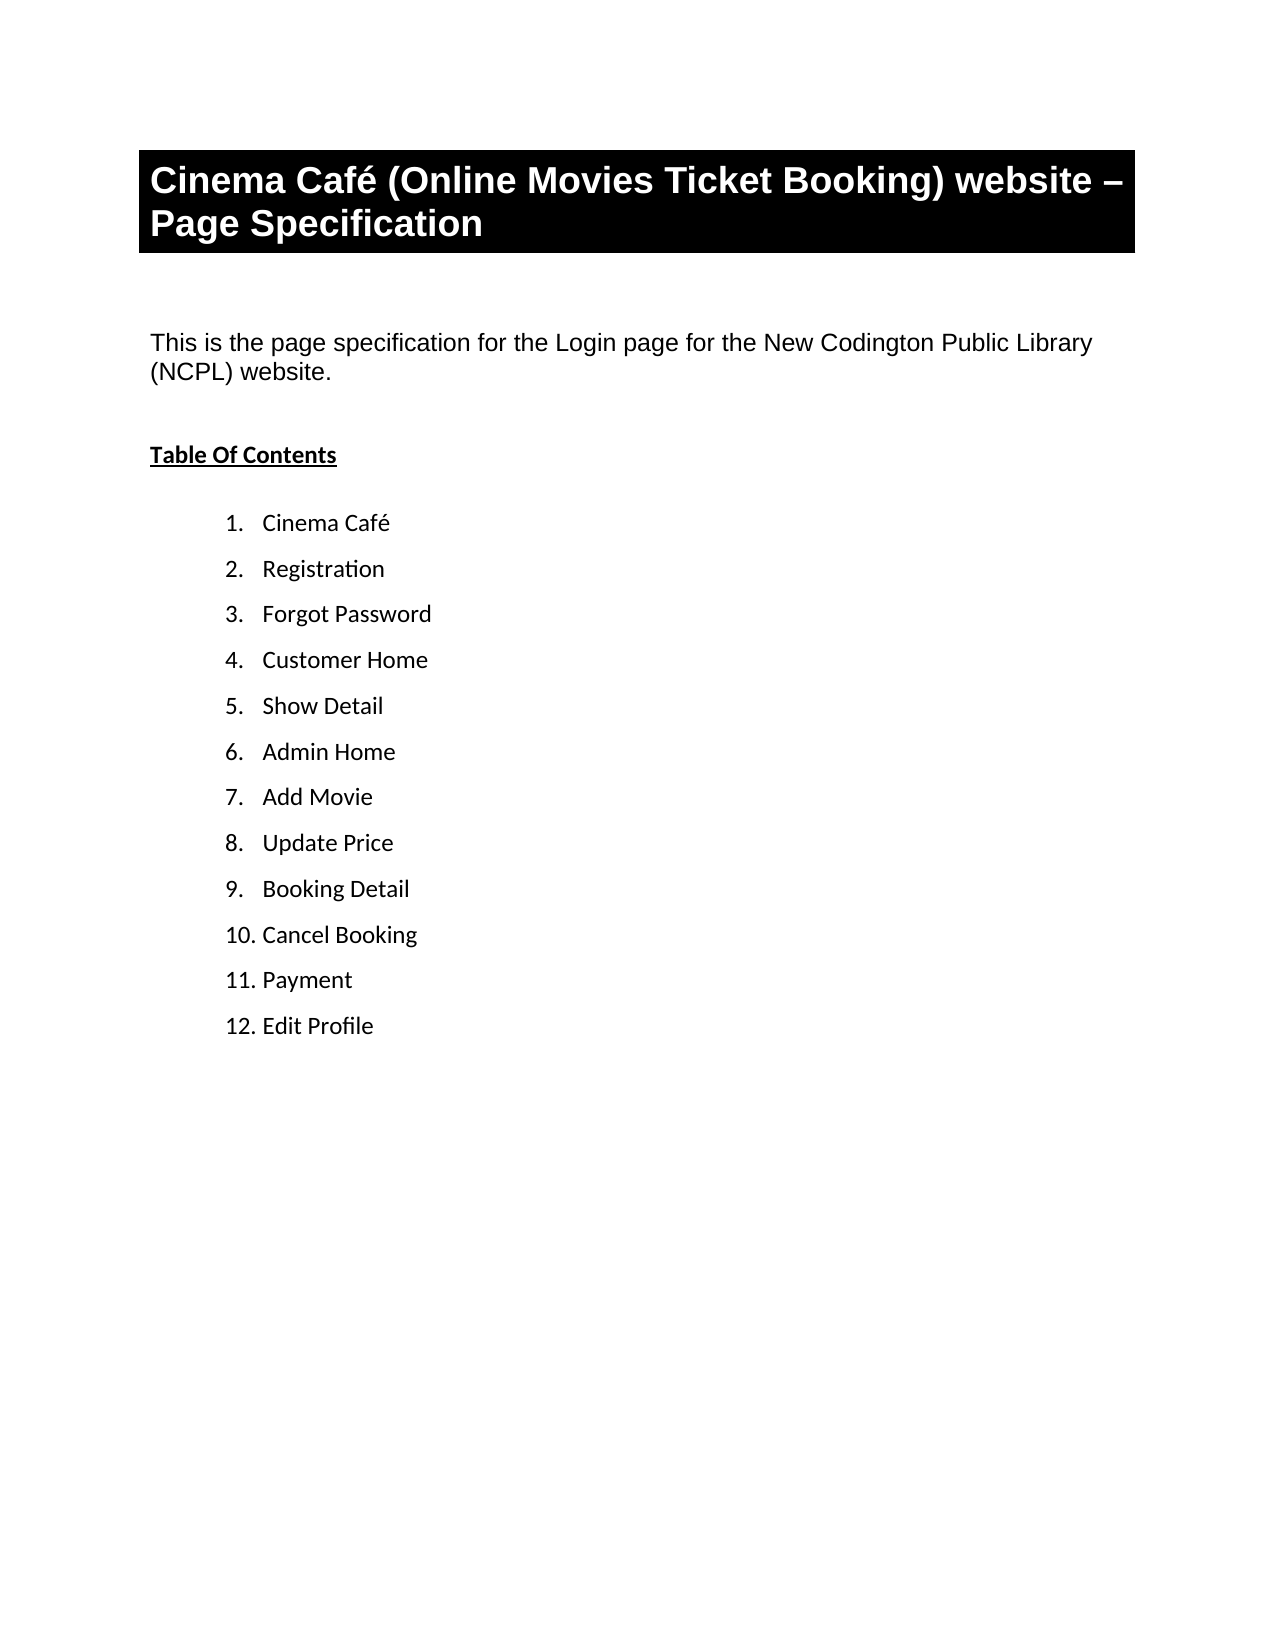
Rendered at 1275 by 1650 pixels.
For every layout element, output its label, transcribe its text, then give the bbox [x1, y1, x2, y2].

text Page Specification [142, 193, 1133, 251]
list Cinema Café [225, 507, 1125, 538]
list Edit Profile [225, 1010, 1125, 1041]
list Cancel Booking [225, 919, 1125, 949]
list Show Detail [225, 690, 1125, 721]
list Add Movie [225, 782, 1125, 812]
list Admin Home [225, 736, 1125, 766]
list Payment [225, 964, 1125, 995]
text Table Of Contents [150, 439, 1125, 470]
text Cinema Café (Online Movies Ticket Booking) website – [142, 152, 1133, 193]
list Update Price [225, 827, 1125, 858]
list Registration [225, 553, 1125, 583]
text This is the page specification for the Login page for the New Codington Public Library (NCPL) website. [150, 328, 1125, 385]
list Booking Detail [225, 873, 1125, 903]
list Customer Home [225, 644, 1125, 675]
list Forgot Password [225, 599, 1125, 629]
